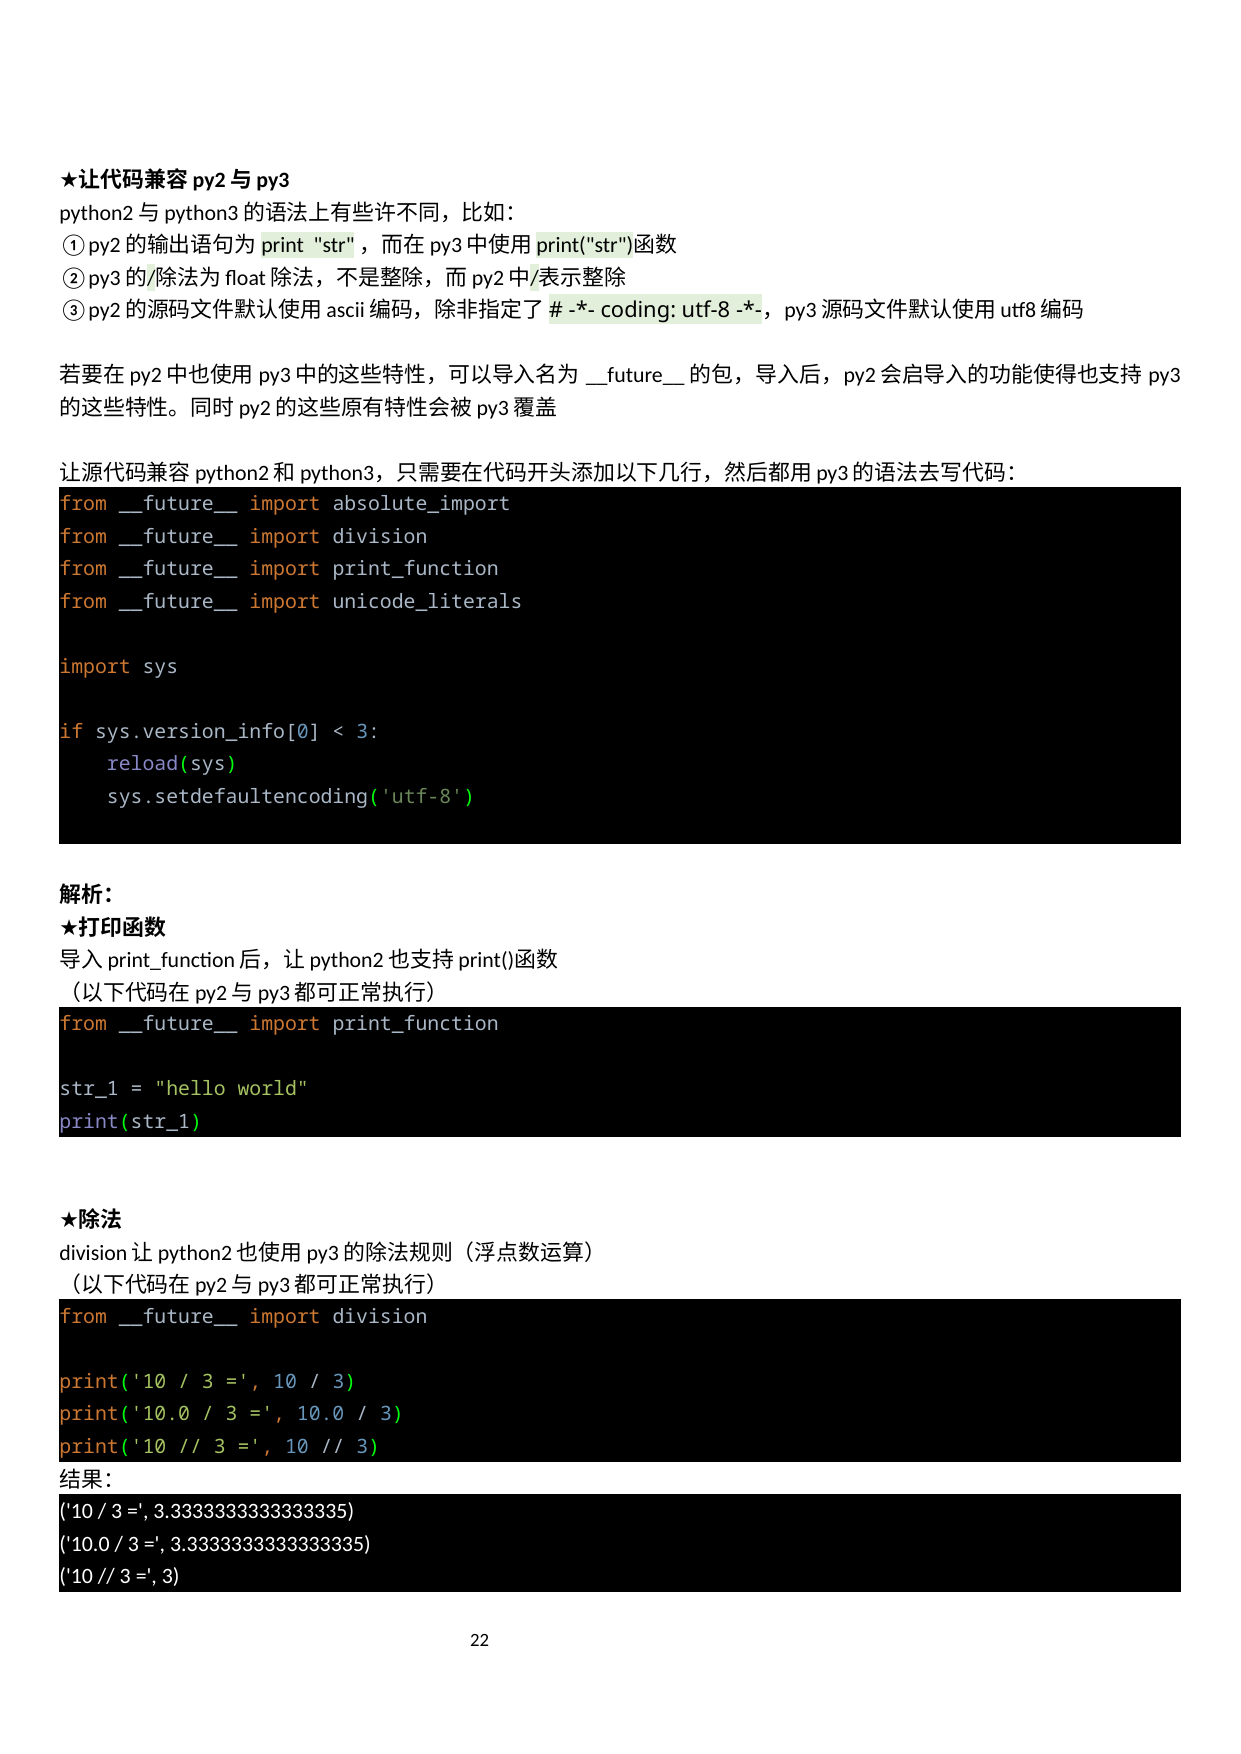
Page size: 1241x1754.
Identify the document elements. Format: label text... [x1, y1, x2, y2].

text ①py2的输出语句为 print "str" ，而在py3中使用print("str")函数 [59, 227, 1181, 259]
text 解析： [59, 877, 1181, 909]
text ②py3的/除法为float除法，不是整除，而py2中/表示整除 [59, 259, 1181, 292]
text 若要在py2中也使用py3中的这些特性，可以导入名为 __future__ 的包，导入后，py2会启导入的功能使得也支持py3的这些特性。同时py2的这些原有特性会被py3覆盖 [59, 357, 1181, 422]
text 让源代码兼容python2和python3，只需要在代码开头添加以下几行，然后都用py3的语法去写代码： [59, 454, 1181, 487]
text python2与python3的语法上有些许不同，比如： [59, 194, 1181, 227]
text （以下代码在py2与py3都可正常执行） [59, 1267, 1181, 1299]
text ('10.0 / 3 =', 3.3333333333333335) [59, 1527, 1181, 1559]
text ('10 / 3 =', 3.3333333333333335) [59, 1494, 1181, 1527]
text ★打印函数 [59, 909, 1181, 942]
text from __future__ import print_function str_1 = "hello world" print(str_1) [59, 1007, 1181, 1137]
text from __future__ import absolute_import from __future__ import division from __future__ import print_function from __future__ import unicode_literals import sys if sys.version_info[0] < 3: reload(sys) sys.setdefaultencoding('utf-8') [59, 487, 1181, 812]
text 结果： [59, 1462, 1181, 1494]
text ★让代码兼容py2与py3 [59, 162, 1181, 194]
text ★除法 [59, 1202, 1181, 1234]
text （以下代码在py2与py3都可正常执行） [59, 974, 1181, 1007]
text ('10 // 3 =', 3) [59, 1559, 1181, 1592]
text ③py2的源码文件默认使用ascii编码，除非指定了 # -*- coding: utf-8 -*-，py3源码文件默认使用utf8编码 [59, 292, 1181, 324]
text from __future__ import division print('10 / 3 =', 10 / 3) print('10.0 / 3 =', 10.0 / 3) print('10 // 3 =', 10 // 3) [59, 1299, 1181, 1462]
text division让python2也使用py3的除法规则（浮点数运算） [59, 1234, 1181, 1267]
text 导入print_function后，让python2也支持print()函数 [59, 942, 1181, 974]
